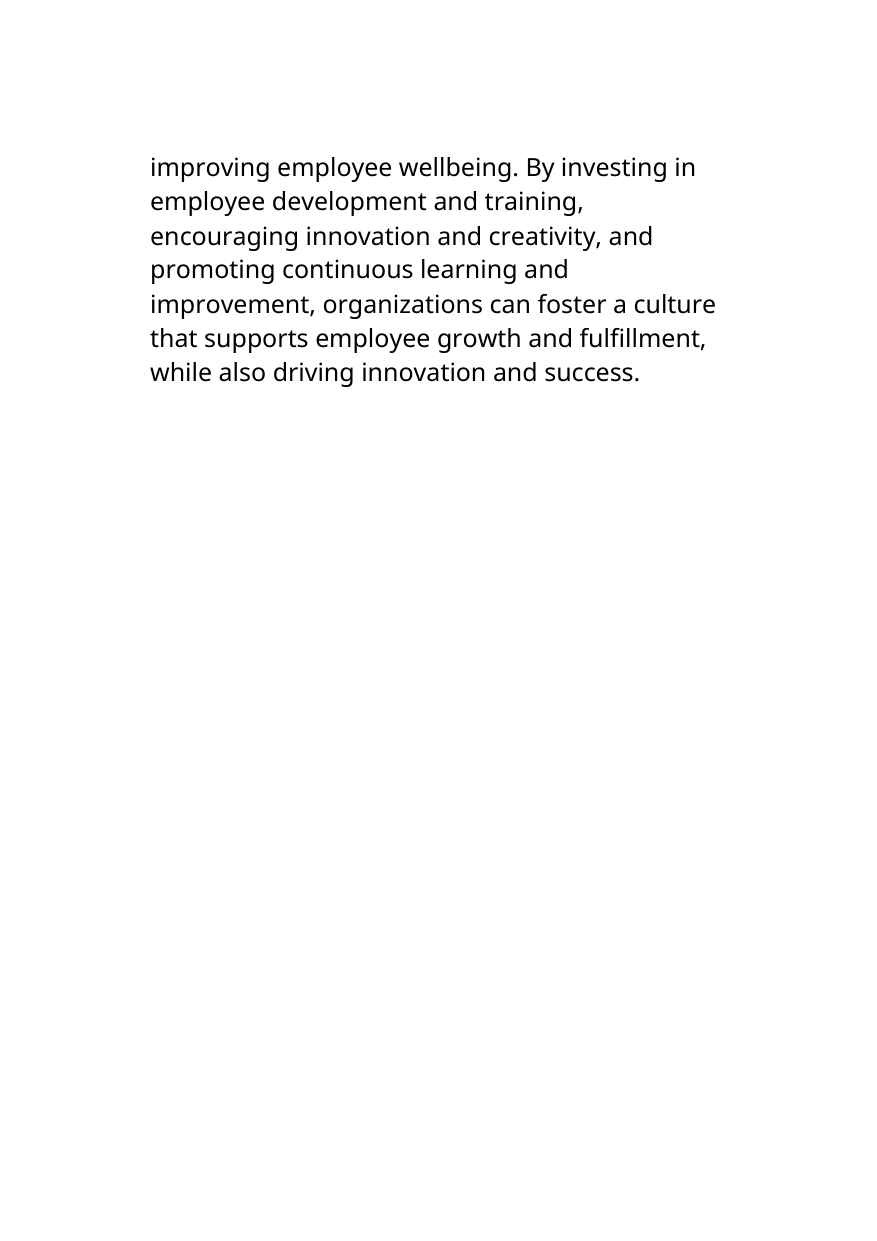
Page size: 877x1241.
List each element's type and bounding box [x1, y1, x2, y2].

text [150, 150, 727, 388]
